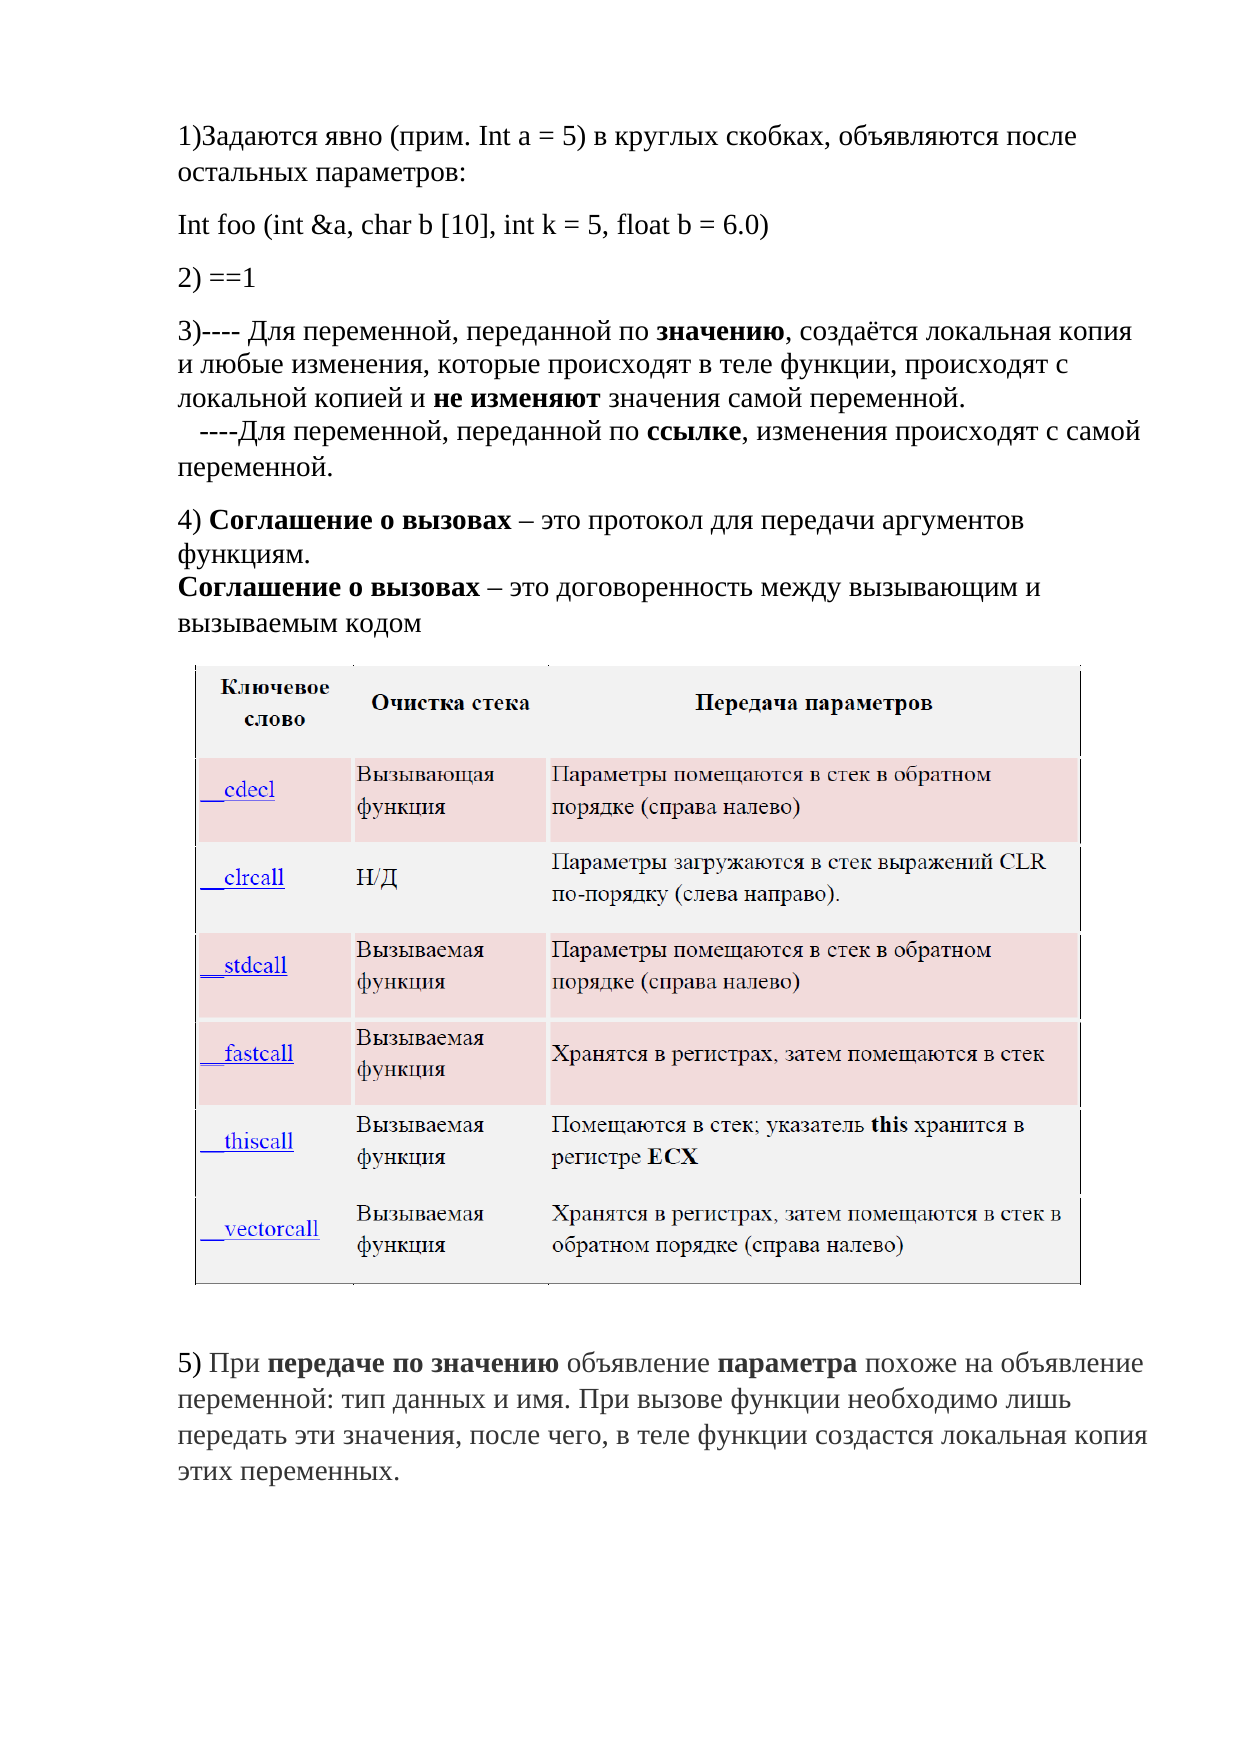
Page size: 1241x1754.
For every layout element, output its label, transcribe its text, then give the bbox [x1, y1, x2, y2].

picture [177, 656, 1089, 1293]
text ----Для переменной, переданной по ссылке, изменения происходят с самой переменной. [177, 413, 1152, 483]
text Int foo (int &a, char b [10], int k = 5, float b = 6.0) [177, 207, 1152, 241]
text 4) Соглашение о вызовах – это протокол для передачи аргументов функциям. [177, 502, 1152, 569]
text Соглашение о вызовах – это договоренность между вызывающим и вызываемым кодом [177, 569, 1152, 639]
text 1)Задаются явно (прим. Int a = 5) в круглых скобках, объявляются после остальных параметров: [177, 118, 1152, 188]
text 3)---- Для переменной, переданной по значению, создаётся локальная копия и любые изменения, которые происходят в теле функции, происходят с локальной копией и не изменяют значения самой переменной. [177, 313, 1152, 413]
text 5) При передаче по значению объявление параметра похоже на объявление переменной: тип данных и имя. При вызове функции необходимо лишь передать эти значения, после чего, в теле функции создастся локальная копия этих переменных. [177, 1345, 1152, 1487]
text 2) ==1 [177, 260, 1152, 293]
